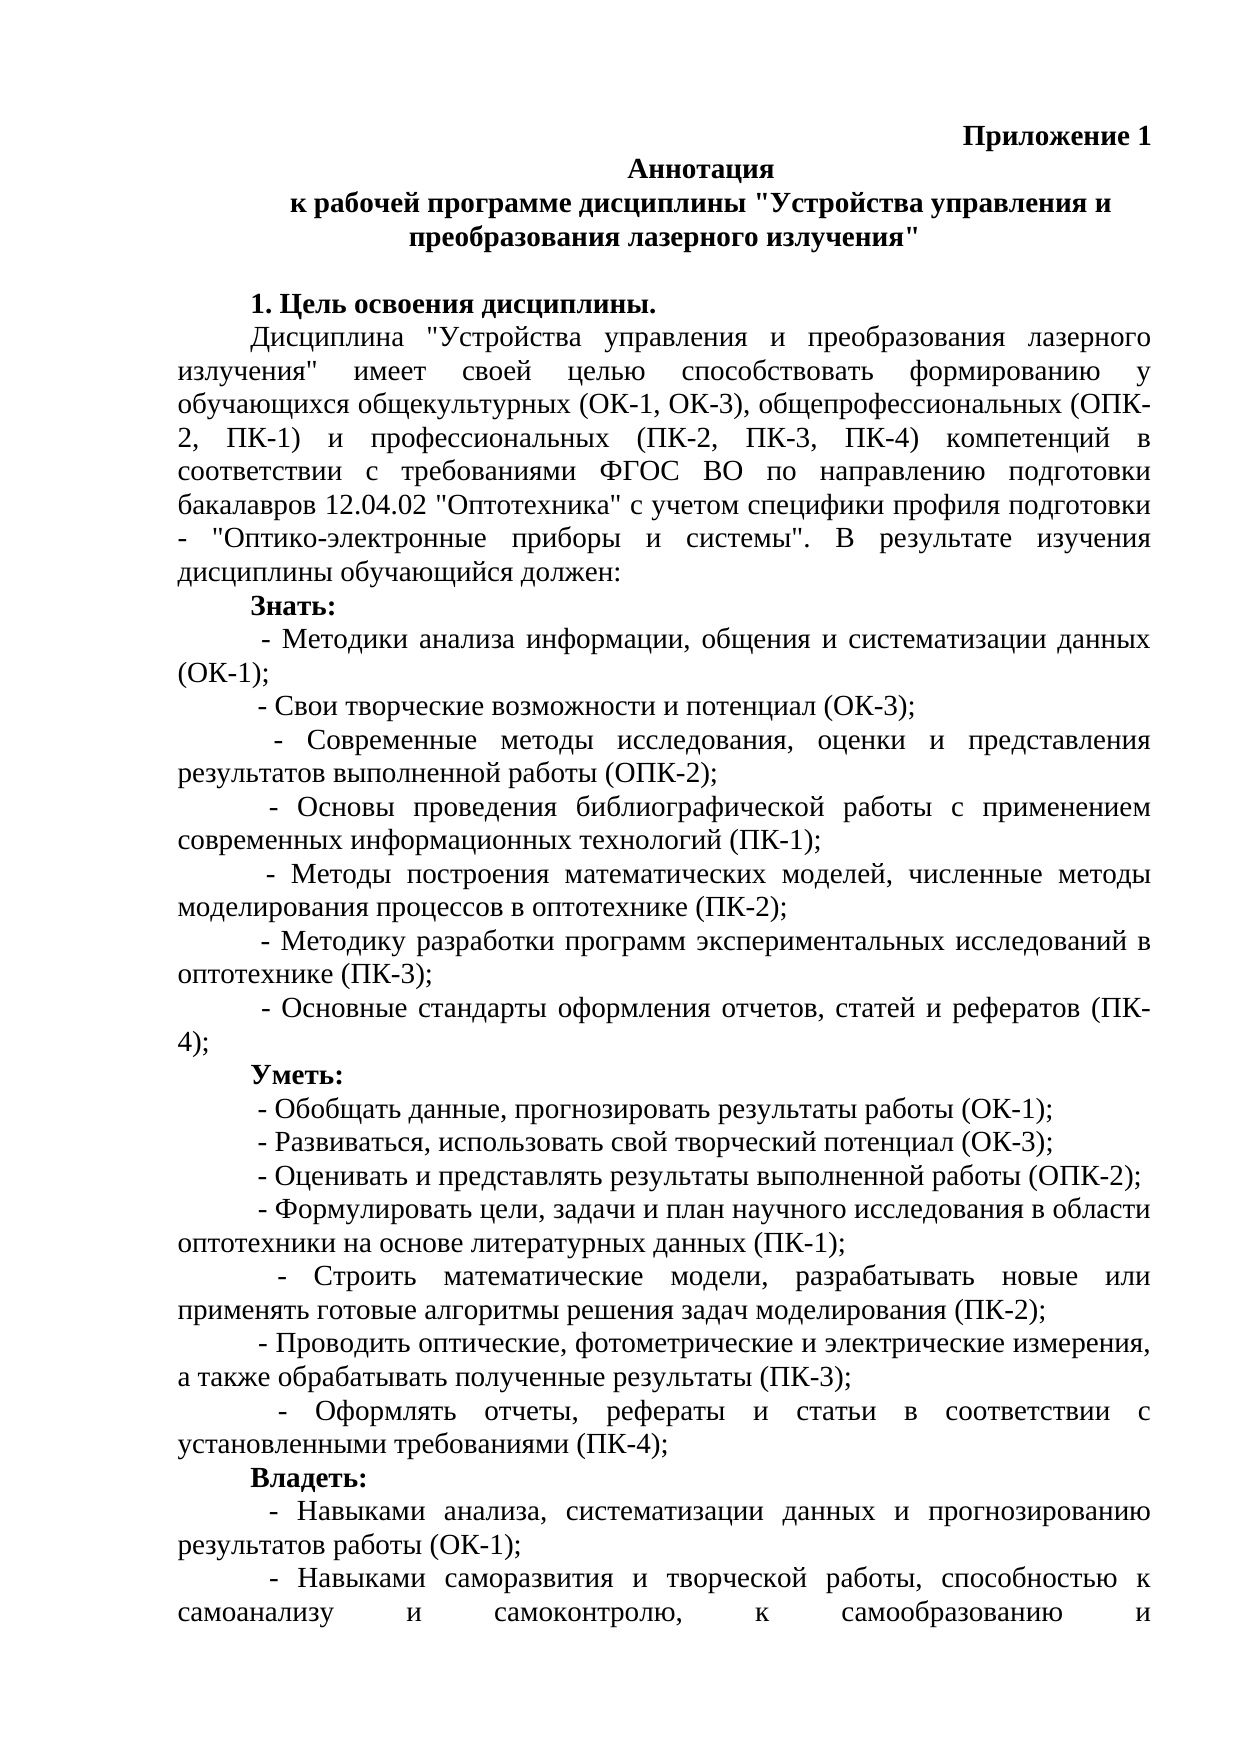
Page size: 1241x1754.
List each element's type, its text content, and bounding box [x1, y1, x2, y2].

text - Методику разработки программ экспериментальных исследований в оптотехнике (ПК-3); [177, 923, 1152, 990]
text Приложение 1 [177, 118, 1152, 152]
text Владеть: [177, 1460, 1152, 1493]
text - Формулировать цели, задачи и план научного исследования в области оптотехники на основе литературных данных (ПК-1); [177, 1191, 1152, 1258]
text - Оформлять отчеты, рефераты и статьи в соответствии с установленными требованиями (ПК-4); [177, 1393, 1152, 1460]
text - Основные стандарты оформления отчетов, статей и рефератов (ПК-4); [177, 990, 1152, 1057]
text - Оценивать и представлять результаты выполненной работы (ОПК-2); [177, 1158, 1152, 1191]
text к рабочей программе дисциплины "Устройства управления и преобразования лазерного излучения" [177, 185, 1152, 252]
text - Методики анализа информации, общения и систематизации данных (ОК-1); [177, 621, 1152, 688]
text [177, 1560, 1152, 1627]
text - Проводить оптические, фотометрические и электрические измерения, а также обрабатывать полученные результаты (ПК-3); [177, 1326, 1152, 1393]
text - Навыками анализа, систематизации данных и прогнозированию результатов работы (ОК-1); [177, 1493, 1152, 1560]
text Дисциплина "Устройства управления и преобразования лазерного излучения" имеет своей целью способствовать формированию у обучающихся общекультурных (ОК-1, ОК-3), общепрофессиональных (ОПК-2, ПК-1) и профессиональных (ПК-2, ПК-3, ПК-4) компетенций в соответствии с требованиями ФГОС ВО по направлению подготовки бакалавров 12.04.02 "Оптотехника" с учетом специфики профиля подготовки - "Оптико-электронные приборы и системы". В результате изучения дисциплины обучающийся должен: [177, 319, 1152, 588]
text - Свои творческие возможности и потенциал (ОК-3); [177, 688, 1152, 722]
text - Основы проведения библиографической работы с применением современных информационных технологий (ПК-1); [177, 789, 1152, 856]
text - Строить математические модели, разрабатывать новые или применять готовые алгоритмы решения задач моделирования (ПК-2); [177, 1258, 1152, 1326]
text - Обобщать данные, прогнозировать результаты работы (ОК-1); [177, 1091, 1152, 1124]
text Знать: [177, 588, 1152, 621]
text Уметь: [177, 1057, 1152, 1091]
text - Методы построения математических моделей, численные методы моделирования процессов в оптотехнике (ПК-2); [177, 856, 1152, 923]
text - Современные методы исследования, оценки и представления результатов выполненной работы (ОПК-2); [177, 722, 1152, 789]
text 1. Цель освоения дисциплины. [177, 286, 1152, 319]
text Аннотация [177, 152, 1152, 185]
text - Развиваться, использовать свой творческий потенциал (ОК-3); [177, 1124, 1152, 1158]
